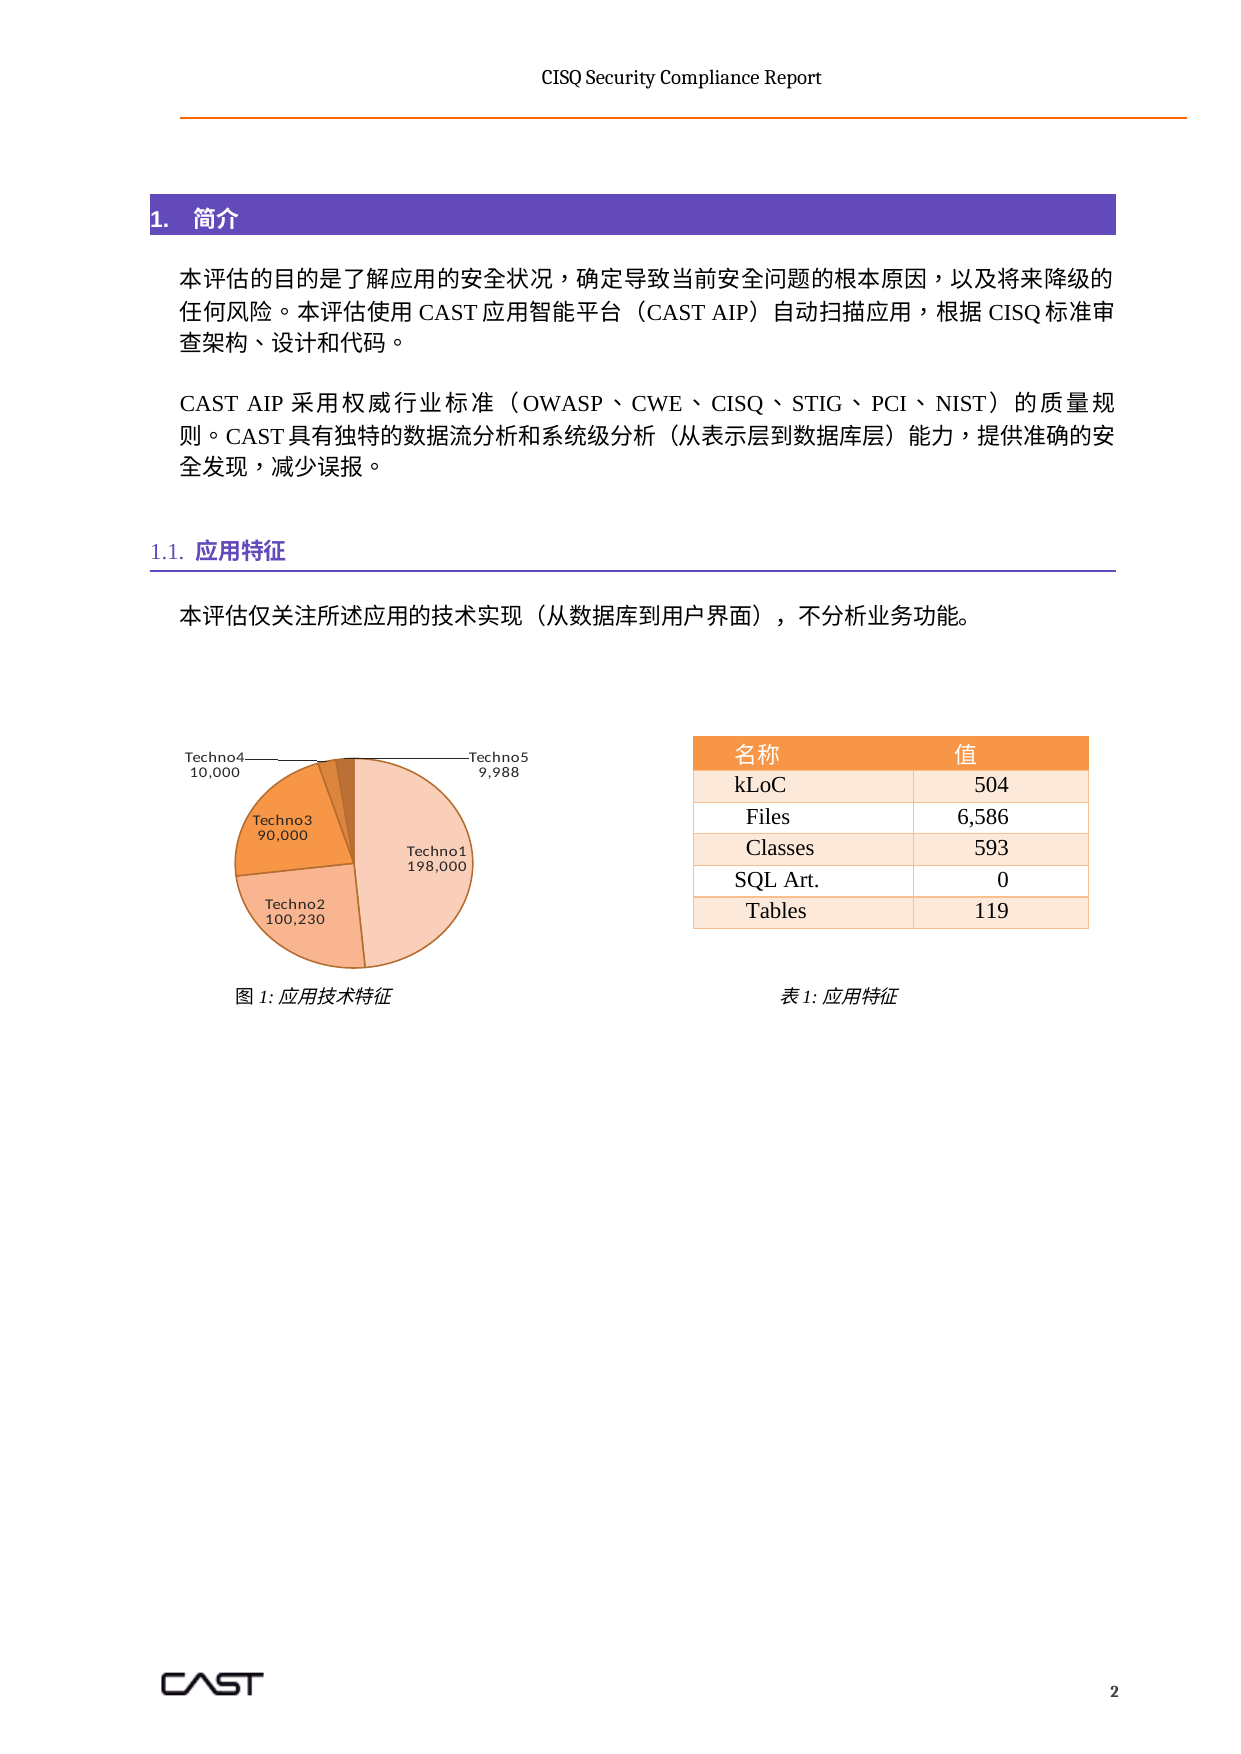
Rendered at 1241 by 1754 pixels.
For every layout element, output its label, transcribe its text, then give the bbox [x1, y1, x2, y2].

text 图 1: 应用技术特征 表1: 应用特征 [179, 981, 1116, 1009]
table_cell SQL Art. [694, 866, 913, 896]
text CAST AIP采用权威行业标准（OWASP、CWE、CISQ、STIG、PCI、NIST）的质量规则。CAST具有独特的数据流分析和系统级分析（从表示层到数据库层）能力，提供准确的安全发现，减少误报。 [179, 385, 1116, 483]
table_cell 504 [914, 771, 1088, 802]
subtitle 应用特征 [150, 533, 1116, 570]
table_cell kLoC [694, 771, 913, 802]
table_cell Classes [694, 834, 913, 865]
table_cell Files [694, 803, 913, 833]
table_cell Tables [694, 898, 913, 928]
table_cell 0 [914, 866, 1088, 896]
table_header 值 [914, 737, 1088, 770]
text 本评估仅关注所述应用的技术实现（从数据库到用户界面），不分析业务功能。 [179, 598, 1116, 631]
picture [150, 1662, 274, 1706]
text 本评估的目的是了解应用的安全状况，确定导致当前安全问题的根本原因，以及将来降级的任何风险。本评估使用CAST应用智能平台（CAST AIP）自动扫描应用，根据CISQ标准审查架构、设计和代码。 [179, 260, 1116, 358]
table_cell 6,586 [914, 803, 1088, 833]
table_cell 593 [914, 834, 1088, 865]
subtitle 简介 [150, 194, 1116, 235]
table_cell 119 [914, 898, 1088, 928]
table_header 名称 [694, 737, 913, 770]
